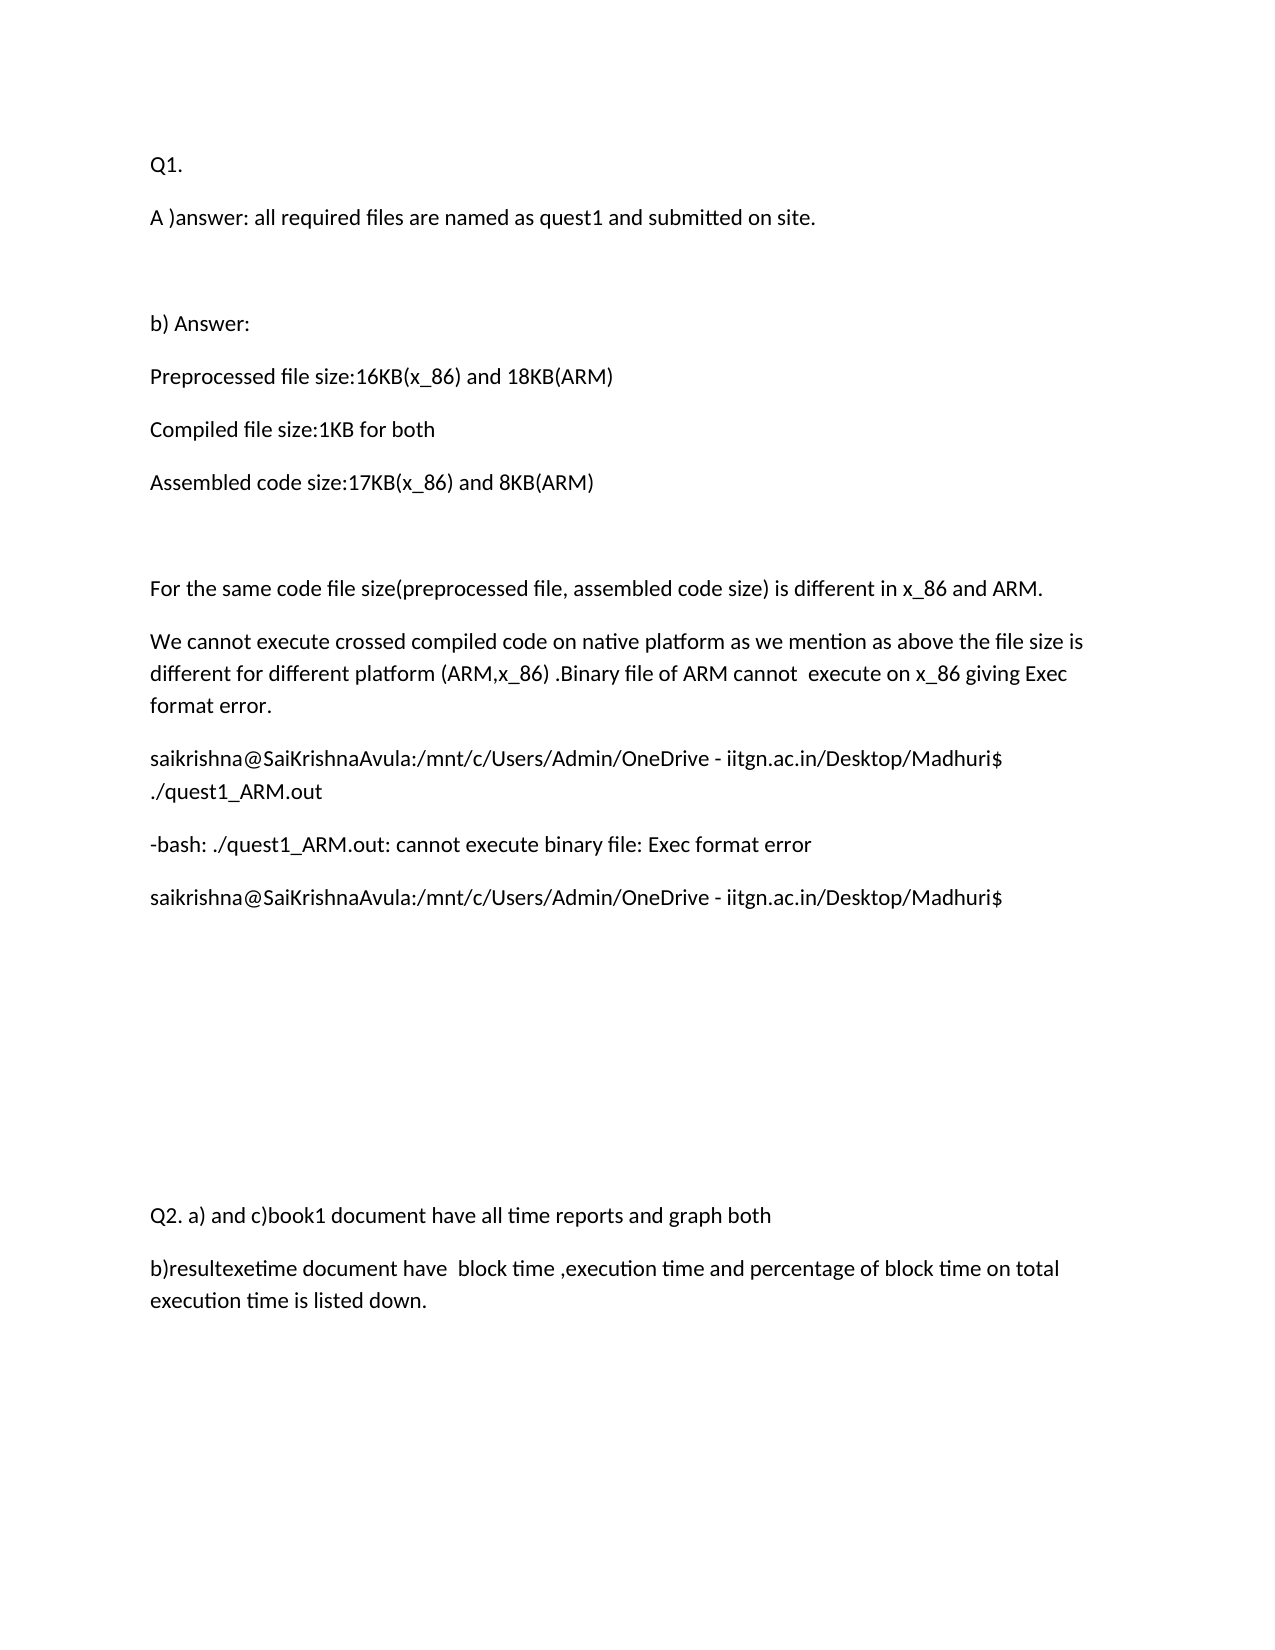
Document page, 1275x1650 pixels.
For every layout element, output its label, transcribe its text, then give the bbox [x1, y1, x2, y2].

text We cannot execute crossed compiled code on native platform as we mention as above the file size is different for different platform (ARM,x_86) .Binary file of ARM cannot execute on x_86 giving Exec format error. [150, 627, 1125, 719]
text b) Answer: [150, 309, 1125, 337]
text For the same code file size(preprocessed file, assembled code size) is different in x_86 and ARM. [150, 574, 1125, 602]
text -bash: ./quest1_ARM.out: cannot execute binary file: Exec format error [150, 830, 1125, 858]
text A )answer: all required files are named as quest1 and submitted on site. [150, 203, 1125, 231]
text Compiled file size:1KB for both [150, 415, 1125, 443]
text Q1. [150, 150, 1125, 178]
text Preprocessed file size:16KB(x_86) and 18KB(ARM) [150, 362, 1125, 390]
text saikrishna@SaiKrishnaAvula:/mnt/c/Users/Admin/OneDrive - iitgn.ac.in/Desktop/Madhuri$ [150, 883, 1125, 911]
text Assembled code size:17KB(x_86) and 8KB(ARM) [150, 468, 1125, 496]
text b)resultexetime document have block time ,execution time and percentage of block time on total execution time is listed down. [150, 1254, 1125, 1314]
text Q2. a) and c)book1 document have all time reports and graph both [150, 1201, 1125, 1229]
text saikrishna@SaiKrishnaAvula:/mnt/c/Users/Admin/OneDrive - iitgn.ac.in/Desktop/Madhuri$ ./quest1_ARM.out [150, 744, 1125, 805]
